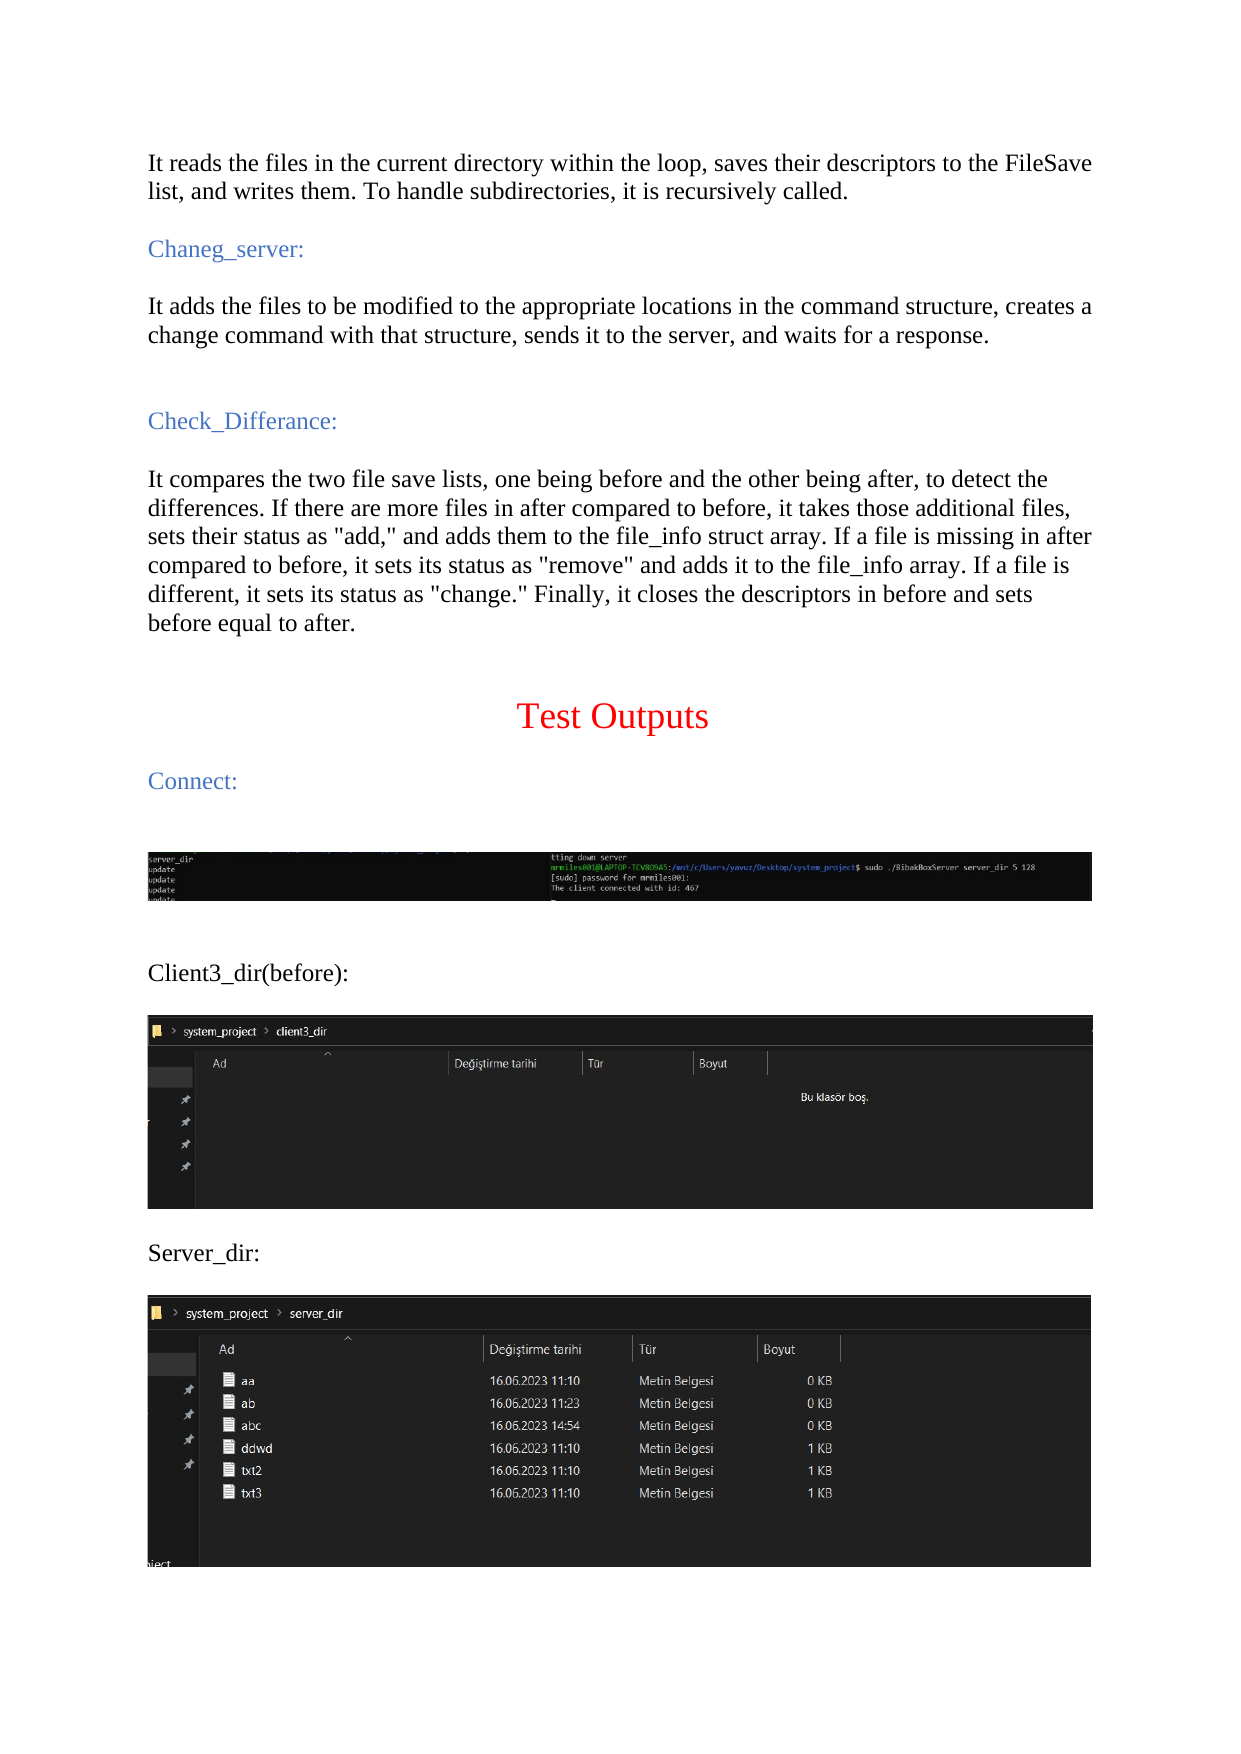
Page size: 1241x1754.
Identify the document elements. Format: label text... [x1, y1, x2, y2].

picture [147, 852, 1092, 901]
text Client3_dir(before): [148, 958, 1093, 987]
text It adds the files to be modified to the appropriate locations in the command structure, creates a change command with that structure, sends it to the server, and waits for a response. [148, 291, 1093, 349]
text Chaneg_server: [148, 234, 1093, 263]
picture [147, 1015, 1093, 1209]
text It compares the two file save lists, one being before and the other being after, to detect the differences. If there are more files in after compared to before, it takes those additional files, sets their status as "add," and adds them to the file_info struct array. If a file is missing in after compared to before, it sets its status as "remove" and adds it to the file_info array. If a file is different, it sets its status as "change." Finally, it closes the descriptors in before and sets before equal to after. [148, 464, 1093, 636]
text Connect: [148, 766, 1093, 794]
text It reads the files in the current directory within the loop, saves their descriptors to the FileSave list, and writes them. To handle subdirectories, it is recursively called. [148, 148, 1093, 205]
text Server_dir: [148, 1238, 1093, 1267]
text Check_Differance: [148, 406, 1093, 435]
picture [147, 1295, 1091, 1567]
text Test Outputs [443, 694, 1093, 737]
